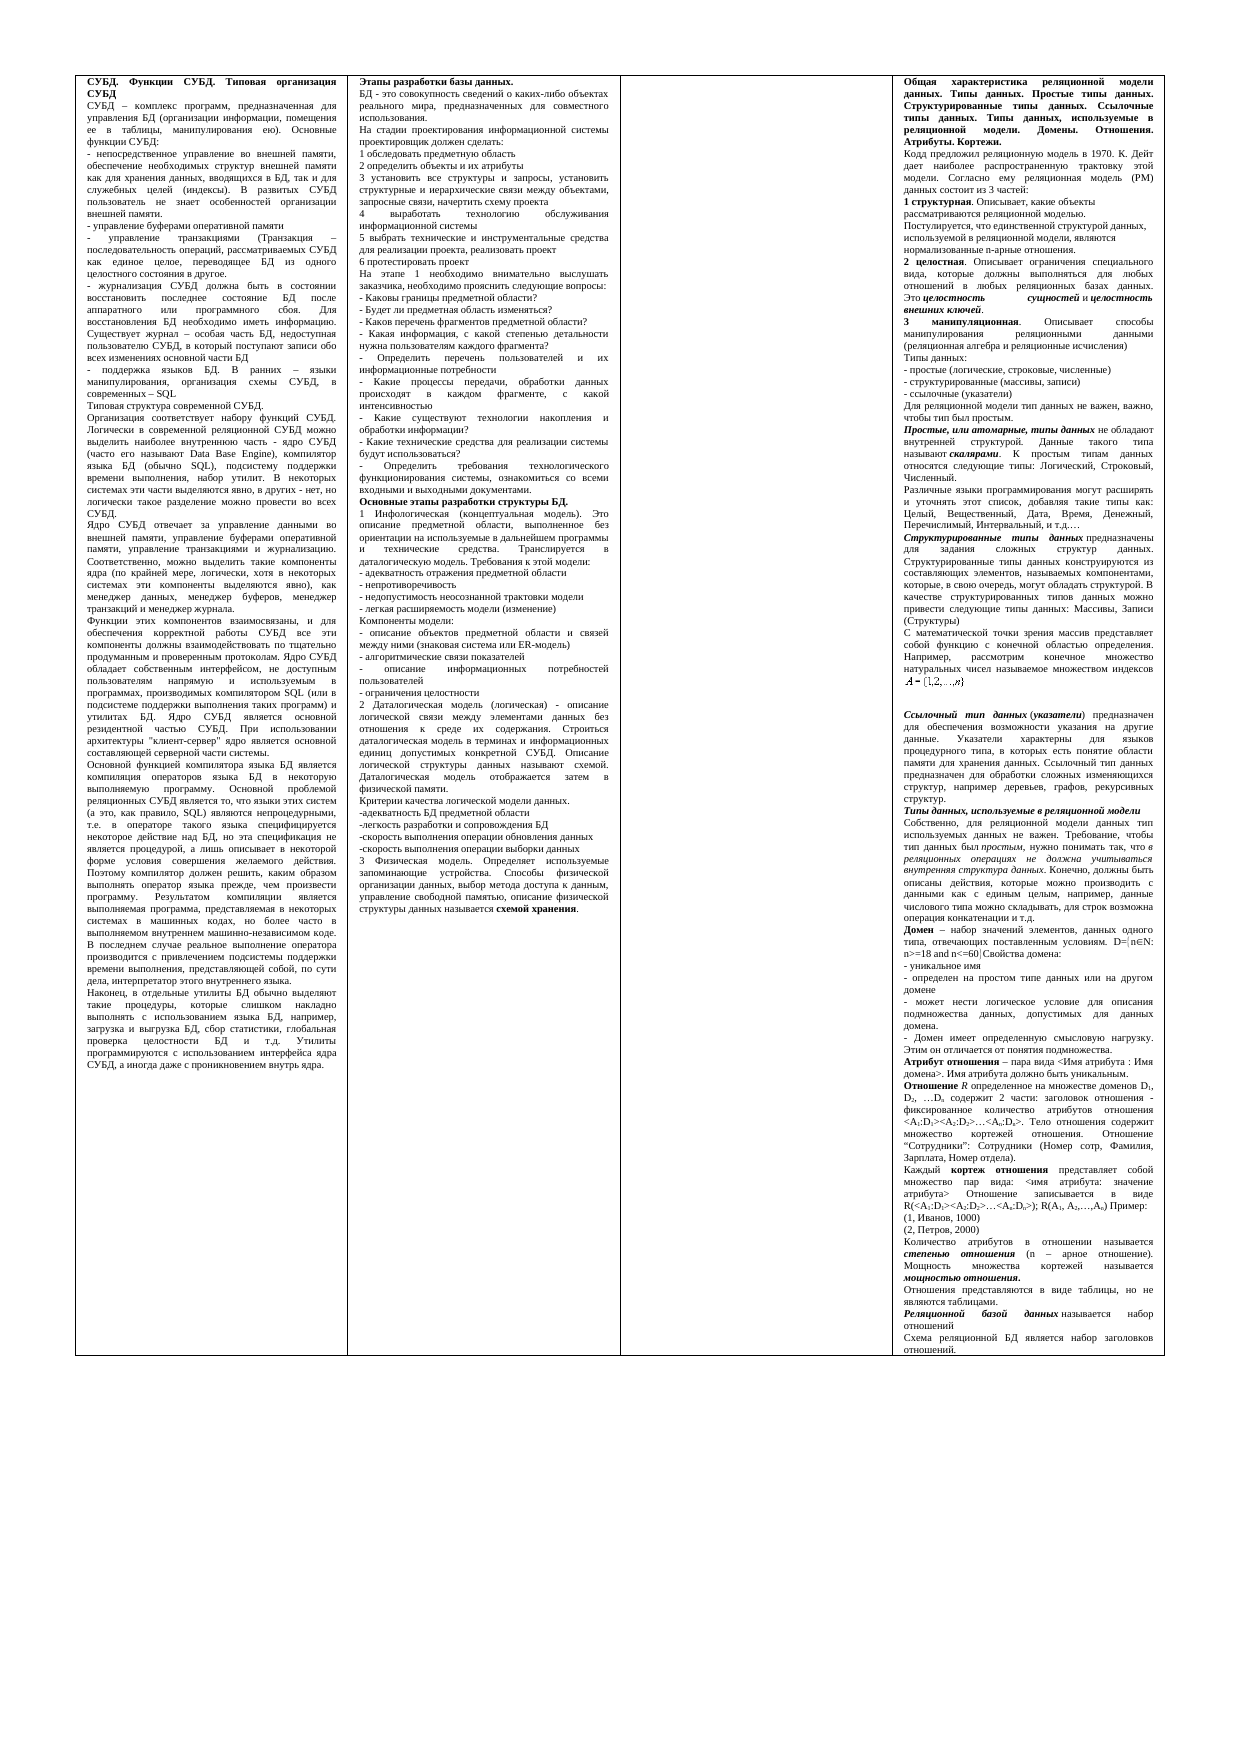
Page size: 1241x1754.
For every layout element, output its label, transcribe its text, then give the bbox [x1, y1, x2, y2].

table_header СУБД. Функции СУБД. Типовая организация СУБД СУБД – комплекс программ, предназначенная для управления БД (организации информации, помещения ее в таблицы, манипулирования ею). Основные функции СУБД: - непосредственное управление во внешней памяти, обеспечение необходимых структур внешней памяти как для хранения данных, вводящихся в БД, так и для служебных целей (индексы). В развитых СУБД пользователь не знает особенностей организации внешней памяти. - управление буферами оперативной памяти - управление транзакциями (Транзакция – последовательность операций, рассматриваемых СУБД как единое целое, переводящее БД из одного целостного состояния в другое. - журнализация СУБД должна быть в состоянии восстановить последнее состояние БД после аппаратного или программного сбоя. Для восстановления БД необходимо иметь информацию. Существует журнал – особая часть БД, недоступная пользователю СУБД, в который поступают записи обо всех изменениях основной части БД - поддержка языков БД. В ранних – языки манипулирования, организация схемы СУБД, в современных – SQL Типовая структура современной СУБД. Организация соответствует набору функций СУБД. Логически в современной реляционной СУБД можно выделить наиболее внутреннюю часть - ядро СУБД (часто его называют Data Base Engine), компилятор языка БД (обычно SQL), подсистему поддержки времени выполнения, набор утилит. В некоторых системах эти части выделяются явно, в других - нет, но логически такое разделение можно провести во всех СУБД. Ядро СУБД отвечает за управление данными во внешней памяти, управление буферами оперативной памяти, управление транзакциями и журнализацию. Соответственно, можно выделить такие компоненты ядра (по крайней мере, логически, хотя в некоторых системах эти компоненты выделяются явно), как менеджер данных, менеджер буферов, менеджер транзакций и менеджер журнала. Функции этих компонентов взаимосвязаны, и для обеспечения корректной работы СУБД все эти компоненты должны взаимодействовать по тщательно продуманным и проверенным протоколам. Ядро СУБД обладает собственным интерфейсом, не доступным пользователям напрямую и используемым в программах, производимых компилятором SQL (или в подсистеме поддержки выполнения таких программ) и утилитах БД. Ядро СУБД является основной резидентной частью СУБД. При использовании архитектуры "клиент-сервер" ядро является основной составляющей серверной части системы. Основной функцией компилятора языка БД является компиляция операторов языка БД в некоторую выполняемую программу. Основной проблемой реляционных СУБД является то, что языки этих систем (а это, как правило, SQL) являются непроцедурными, т.е. в операторе такого языка специфицируется некоторое действие над БД, но эта спецификация не является процедурой, а лишь описывает в некоторой форме условия совершения желаемого действия. Поэтому компилятор должен решить, каким образом выполнять оператор языка прежде, чем произвести программу. Результатом компиляции является выполняемая программа, представляемая в некоторых системах в машинных кодах, но более часто в выполняемом внутреннем машинно-независимом коде. В последнем случае реальное выполнение оператора производится с привлечением подсистемы поддержки времени выполнения, представляющей собой, по сути дела, интерпретатор этого внутреннего языка. Наконец, в отдельные утилиты БД обычно выделяют такие процедуры, которые слишком накладно выполнять с использованием языка БД, например, загрузка и выгрузка БД, сбор статистики, глобальная проверка целостности БД и т.д. Утилиты программируются с использованием интерфейса ядра СУБД, а иногда даже с проникновением внутрь ядра. [76, 76, 347, 1355]
table_header [621, 76, 892, 1355]
table_header Общая характеристика реляционной модели данных. Типы данных. Простые типы данных. Структурированные типы данных. Ссылочные типы данных. Типы данных, используемые в реляционной модели. Домены. Отношения. Атрибуты. Кортежи. Кодд предложил реляционную модель в 1970. К. Дейт дает наиболее распространенную трактовку этой модели. Согласно ему реляционная модель (РМ) данных состоит из 3 частей: 1 структурная. Описывает, какие объекты рассматриваются реляционной моделью. Постулируется, что единственной структурой данных, используемой в реляционной модели, являются нормализованные n-арные отношения. 2 целостная. Описывает ограничения специального вида, которые должны выполняться для любых отношений в любых реляционных базах данных. Это целостность сущностей и целостность внешних ключей. 3 манипуляционная. Описывает способы манипулирования реляционными данными (реляционная алгебра и реляционные исчисления) Типы данных: - простые (логические, строковые, численные) - структурированные (массивы, записи) - ссылочные (указатели) Для реляционной модели тип данных не важен, важно, чтобы тип был простым. Простые, или атомарные, типы данных не обладают внутренней структурой. Данные такого типа называют скалярами. К простым типам данных относятся следующие типы: Логический, Строковый, Численный. Различные языки программирования могут расширять и уточнять этот список, добавляя такие типы как: Целый, Вещественный, Дата, Время, Денежный, Перечислимый, Интервальный, и т.д.… Структурированные типы данных предназначены для задания сложных структур данных. Структурированные типы данных конструируются из составляющих элементов, называемых компонентами, которые, в свою очередь, могут обладать структурой. В качестве структурированных типов данных можно привести следующие типы данных: Массивы, Записи (Структуры) С математической точки зрения массив представляет собой функцию с конечной областью определения. Например, рассмотрим конечное множество натуральных чисел называемое множеством индексов Ссылочный тип данных (указатели) предназначен для обеспечения возможности указания на другие данные. Указатели характерны для языков процедурного типа, в которых есть понятие области памяти для хранения данных. Ссылочный тип данных предназначен для обработки сложных изменяющихся структур, например деревьев, графов, рекурсивных структур. Типы данных, используемые в реляционной модели Собственно, для реляционной модели данных тип используемых данных не важен. Требование, чтобы тип данных был простым, нужно понимать так, что в реляционных операциях не должна учитываться внутренняя структура данных. Конечно, должны быть описаны действия, которые можно производить с данными как с единым целым, например, данные числового типа можно складывать, для строк возможна операция конкатенации и т.д. Домен – набор значений элементов, данных одного типа, отвечающих поставленным условиям. D=nN: n>=18 and n<=60Свойства домена: - уникальное имя - определен на простом типе данных или на другом домене - может нести логическое условие для описания подмножества данных, допустимых для данных домена. - Домен имеет определенную смысловую нагрузку. Этим он отличается от понятия подмножества. Атрибут отношения – пара вида <Имя атрибута : Имя домена>. Имя атрибута должно быть уникальным. Отношение R определенное на множестве доменов D1, D2, …Dn содержит 2 части: заголовок отношения - фиксированное количество атрибутов отношения <A1:D1><A2:D2>…<An:Dn>. Тело отношения содержит множество кортежей отношения. Отношение “Сотрудники”: Сотрудники (Номер сотр, Фамилия, Зарплата, Номер отдела). Каждый кортеж отношения представляет собой множество пар вида: <имя атрибута: значение атрибута> Отношение записывается в виде R(<A1:D1><A2:D2>…<An:Dn>); R(A1, A2,…,An) Пример: (1, Иванов, 1000) (2, Петров, 2000) Количество атрибутов в отношении называется степенью отношения (n – арное отношение). Мощность множества кортежей называется мощностью отношения. Отношения представляются в виде таблицы, но не являются таблицами. Реляционной базой данных называется набор отношений Схема реляционной БД является набор заголовков отношений. [893, 76, 1164, 1355]
table_header Этапы разработки базы данных. БД - это совокупность сведений о каких-либо объектах реального мира, предназначенных для совместного использования. На стадии проектирования информационной системы проектировщик должен сделать: 1 обследовать предметную область 2 определить объекты и их атрибуты 3 установить все структуры и запросы, установить структурные и иерархические связи между объектами, запросные связи, начертить схему проекта 4 выработать технологию обслуживания информационной системы 5 выбрать технические и инструментальные средства для реализации проекта, реализовать проект 6 протестировать проект На этапе 1 необходимо внимательно выслушать заказчика, необходимо прояснить следующие вопросы: - Каковы границы предметной области? - Будет ли предметная область изменяться? - Каков перечень фрагментов предметной области? - Какая информация, с какой степенью детальности нужна пользователям каждого фрагмента? - Определить перечень пользователей и их информационные потребности - Какие процессы передачи, обработки данных происходят в каждом фрагменте, с какой интенсивностью - Какие существуют технологии накопления и обработки информации? - Какие технические средства для реализации системы будут использоваться? - Определить требования технологического функционирования системы, ознакомиться со всеми входными и выходными документами. Основные этапы разработки структуры БД. 1 Инфологическая (концептуальная модель). Это описание предметной области, выполненное без ориентации на используемые в дальнейшем программы и технические средства. Транслируется в даталогическую модель. Требования к этой модели: - адекватность отражения предметной области - непротиворечивость - недопустимость неосознанной трактовки модели - легкая расширяемость модели (изменение) Компоненты модели: - описание объектов предметной области и связей между ними (знаковая система или ER-модель) - алгоритмические связи показателей - описание информационных потребностей пользователей - ограничения целостности 2 Даталогическая модель (логическая) - описание логической связи между элементами данных без отношения к среде их содержания. Строиться даталогическая модель в терминах и информационных единиц допустимых конкретной СУБД. Описание логической структуры данных называют схемой. Даталогическая модель отображается затем в физической памяти. Критерии качества логической модели данных. -адекватность БД предметной области -легкость разработки и сопровождения БД -скорость выполнения операции обновления данных -скорость выполнения операции выборки данных 3 Физическая модель. Определяет используемые запоминающие устройства. Способы физической организации данных, выбор метода доступа к данным, управление свободной памятью, описание физической структуры данных называется схемой хранения. [348, 76, 620, 1355]
picture [903, 675, 965, 690]
